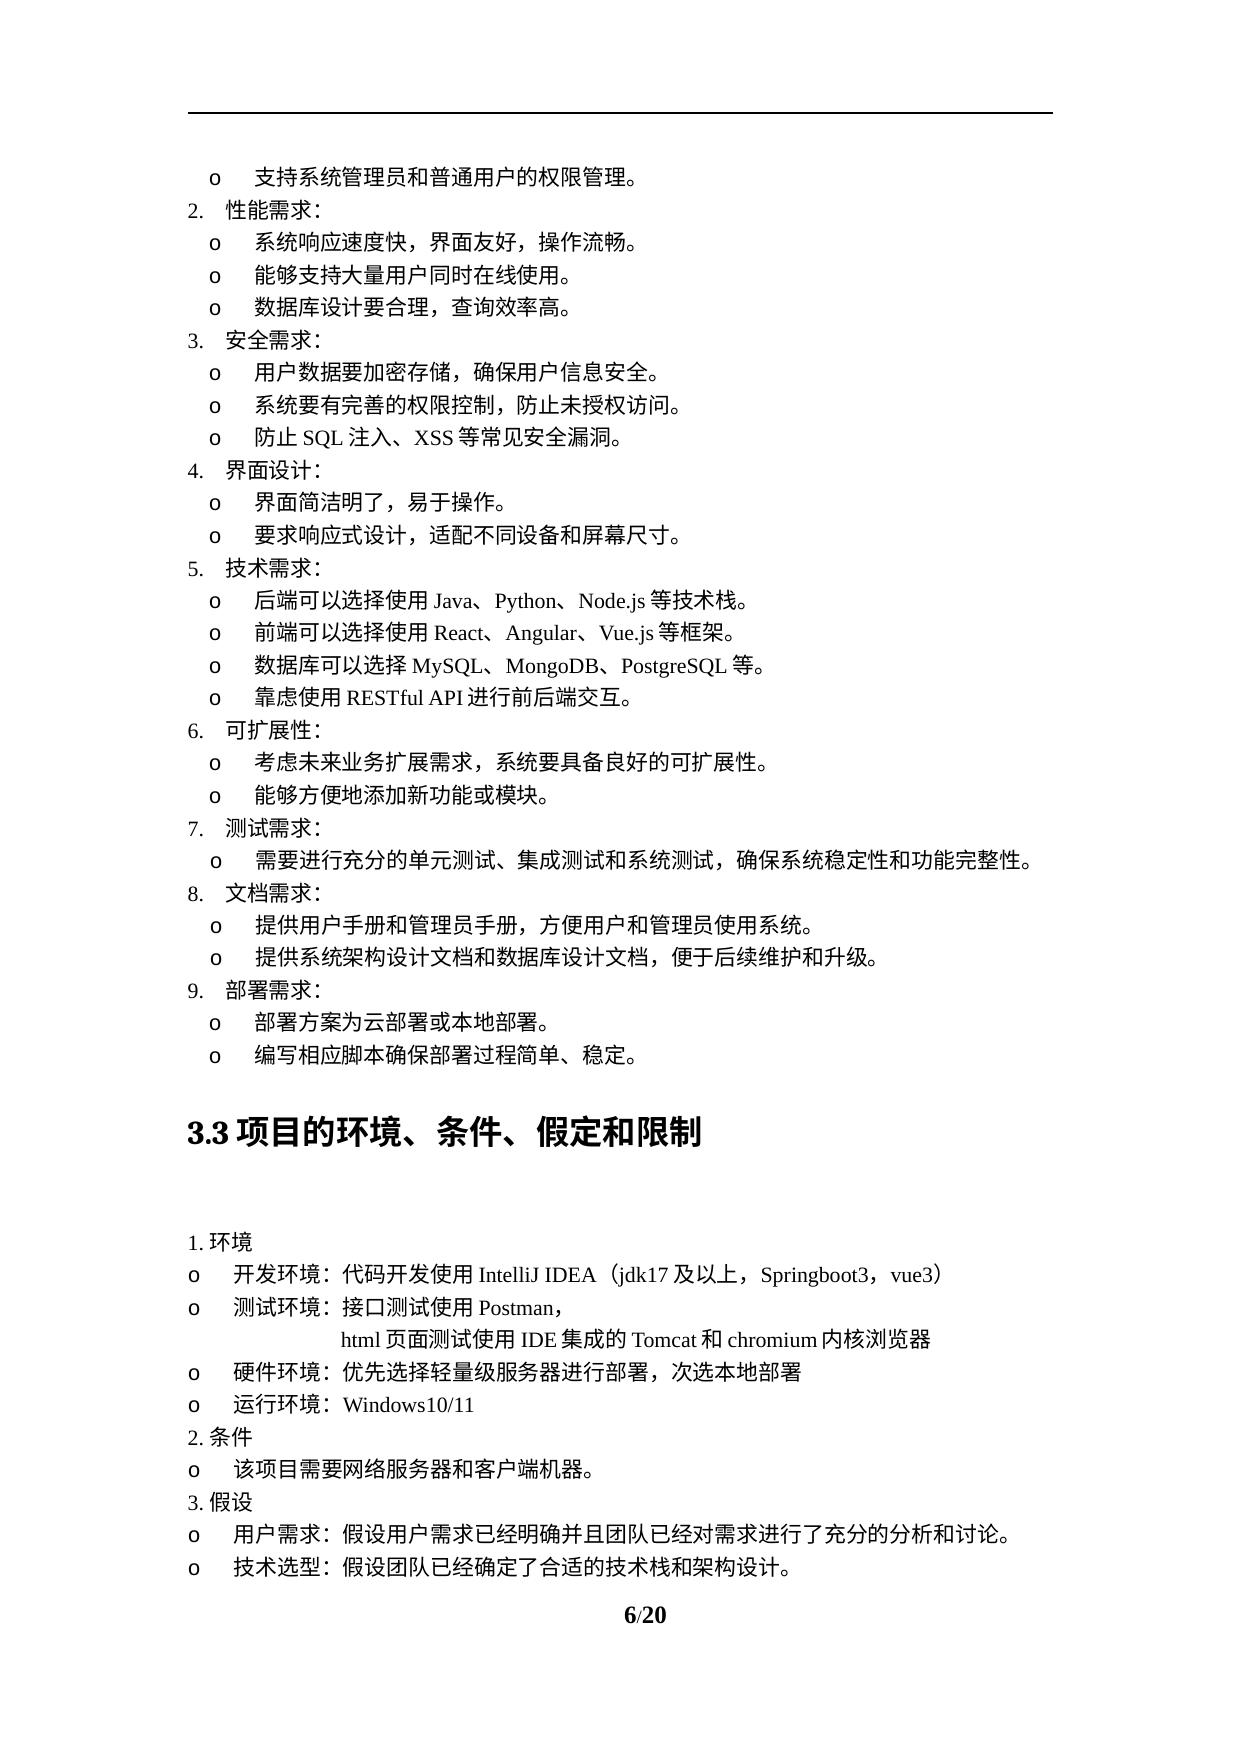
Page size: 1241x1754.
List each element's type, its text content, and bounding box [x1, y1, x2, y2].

list 系统响应速度快，界面友好，操作流畅。 [208, 225, 1053, 258]
text html页面测试使用IDE集成的Tomcat和chromium内核浏览器 [233, 1322, 1053, 1354]
list 考虑未来业务扩展需求，系统要具备良好的可扩展性。 [208, 745, 1053, 778]
list 技术选型：假设团队已经确定了合适的技术栈和架构设计。 [187, 1549, 1053, 1582]
list 安全需求： [187, 323, 1053, 355]
list 数据库设计要合理，查询效率高。 [208, 290, 1053, 323]
list 部署方案为云部署或本地部署。 [208, 1005, 1053, 1038]
list 防止SQL注入、XSS等常见安全漏洞。 [208, 420, 1053, 453]
list 提供用户手册和管理员手册，方便用户和管理员使用系统。 [209, 908, 1053, 940]
list 用户数据要加密存储，确保用户信息安全。 [208, 355, 1053, 388]
list 数据库可以选择MySQL、MongoDB、PostgreSQL等。 [208, 648, 1053, 680]
list 硬件环境：优先选择轻量级服务器进行部署，次选本地部署 [187, 1354, 1053, 1387]
list 文档需求： [187, 875, 1053, 908]
list 系统要有完善的权限控制，防止未授权访问。 [208, 388, 1053, 420]
list 可扩展性： [187, 713, 1053, 745]
list 要求响应式设计，适配不同设备和屏幕尺寸。 [208, 518, 1053, 550]
list 测试环境：接口测试使用Postman， [187, 1289, 1053, 1322]
text 2. 条件 [187, 1419, 1053, 1452]
list 能够支持大量用户同时在线使用。 [208, 258, 1053, 290]
list 性能需求： [187, 193, 1053, 225]
list 测试需求： [187, 810, 1053, 843]
list 运行环境：Windows10/11 [187, 1387, 1053, 1419]
list 支持系统管理员和普通用户的权限管理。 [208, 160, 1053, 193]
list 界面简洁明了，易于操作。 [208, 485, 1053, 518]
list 开发环境：代码开发使用IntelliJ IDEA（jdk17及以上，Springboot3，vue3） [187, 1257, 1053, 1289]
list 能够方便地添加新功能或模块。 [208, 778, 1053, 810]
text 3. 假设 [187, 1484, 1053, 1517]
list 靠虑使用RESTful API进行前后端交互。 [208, 680, 1053, 713]
subtitle 3.3项目的环境、条件、假定和限制 [187, 1097, 1053, 1162]
list 编写相应脚本确保部署过程简单、稳定。 [208, 1038, 1053, 1070]
list 后端可以选择使用Java、Python、Node.js等技术栈。 [208, 583, 1053, 615]
list 前端可以选择使用React、Angular、Vue.js等框架。 [208, 615, 1053, 648]
list 提供系统架构设计文档和数据库设计文档，便于后续维护和升级。 [209, 940, 1053, 973]
text 1. 环境 [187, 1224, 1053, 1257]
list 部署需求： [187, 973, 1053, 1005]
list 技术需求： [187, 550, 1053, 583]
list 该项目需要网络服务器和客户端机器。 [187, 1452, 1053, 1484]
list 需要进行充分的单元测试、集成测试和系统测试，确保系统稳定性和功能完整性。 [209, 843, 1053, 875]
list 用户需求：假设用户需求已经明确并且团队已经对需求进行了充分的分析和讨论。 [187, 1517, 1053, 1549]
list 界面设计： [187, 453, 1053, 485]
